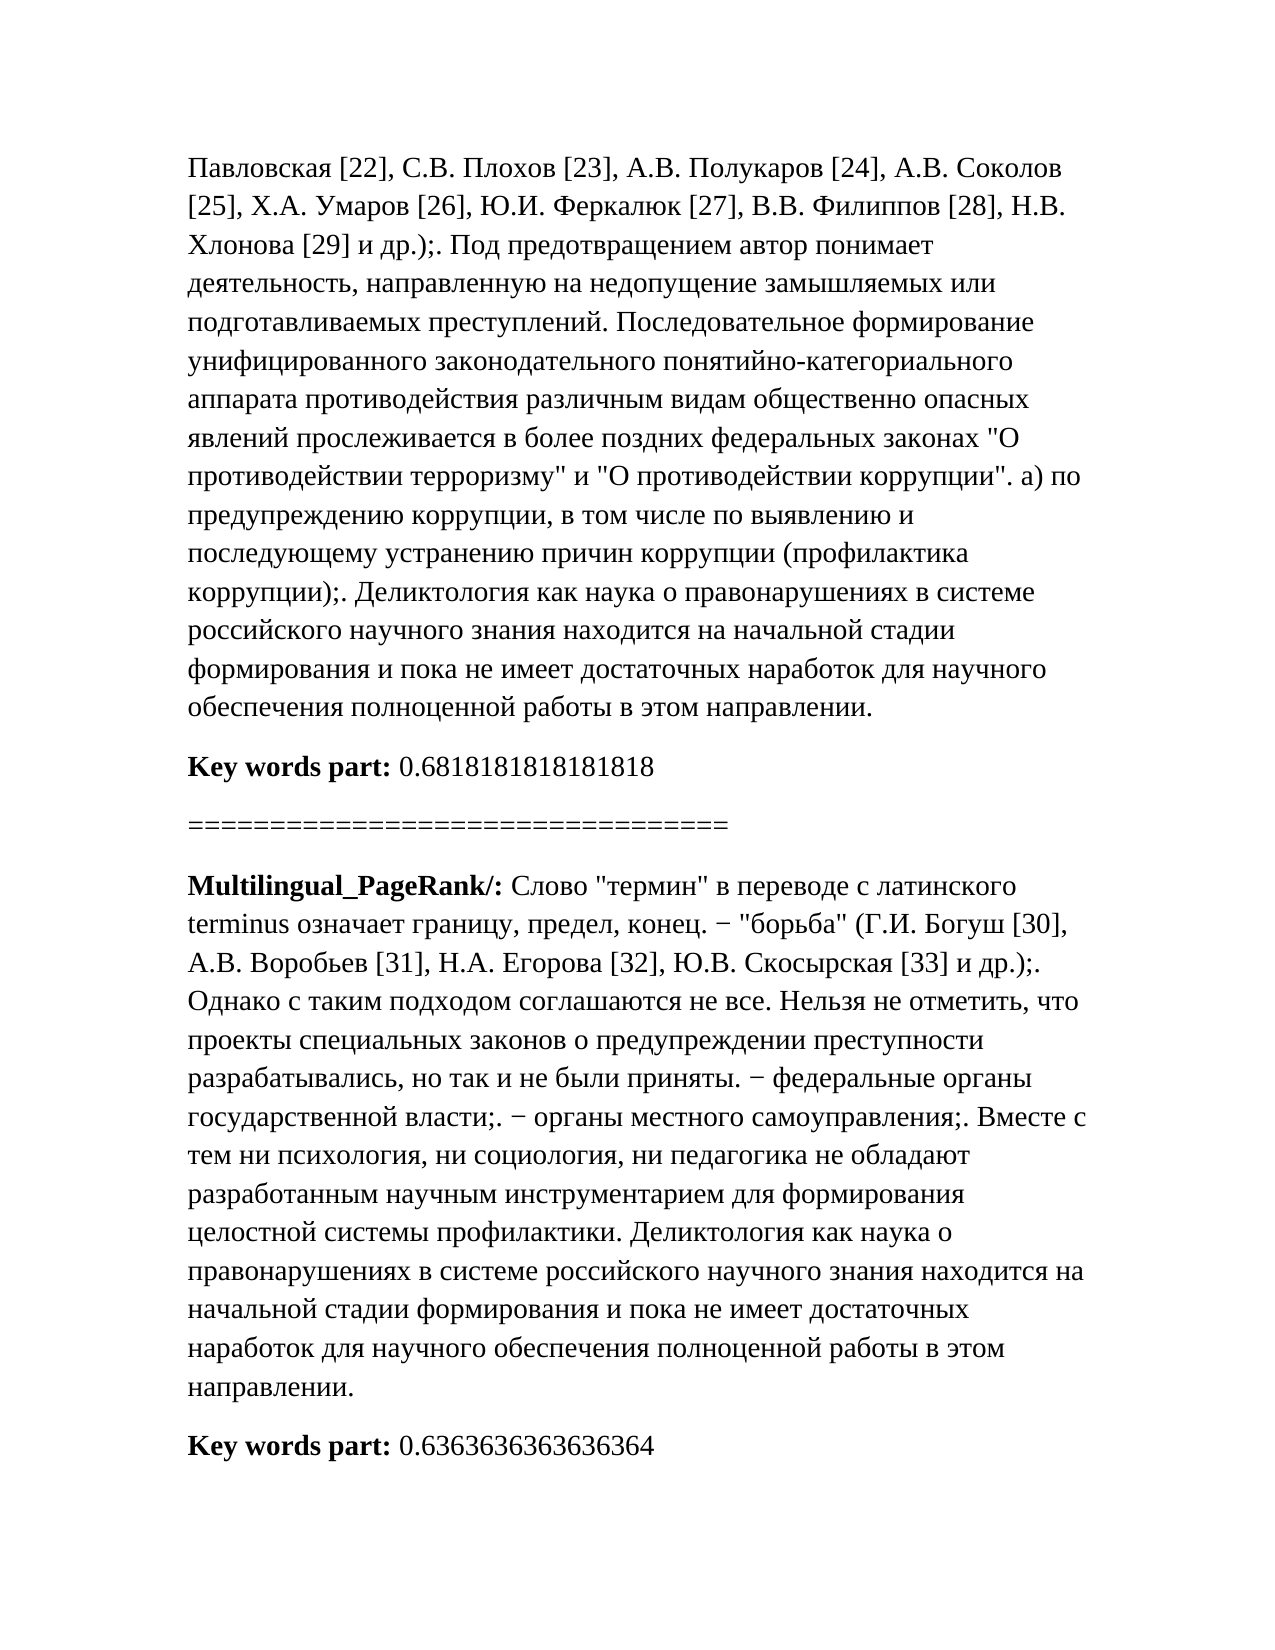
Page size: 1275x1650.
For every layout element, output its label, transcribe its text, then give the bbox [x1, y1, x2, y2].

text Key words part: 0.6363636363636364 [187, 1428, 1087, 1462]
text ================================= [187, 808, 1087, 842]
text Multilingual_PageRank/: Слово "термин" в переводе с латинского terminus означает границу, предел, конец. − "борьба" (Г.И. Богуш [30], А.В. Воробьев [31], Н.А. Егорова [32], Ю.В. Скосырская [33] и др.);. Однако с таким подходом соглашаются не все. Нельзя не отметить, что проекты специальных законов о предупреждении преступности разрабатывались, но так и не были приняты. − федеральные органы государственной власти;. − органы местного самоуправления;. Вместе с тем ни психология, ни социология, ни педагогика не обладают разработанным научным инструментарием для формирования целостной системы профилактики. Деликтология как наука о правонарушениях в системе российского научного знания находится на начальной стадии формирования и пока не имеет достаточных наработок для научного обеспечения полноценной работы в этом направлении. [187, 868, 1087, 1402]
text Key words part: 0.6818181818181818 [187, 749, 1087, 782]
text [187, 150, 1087, 723]
